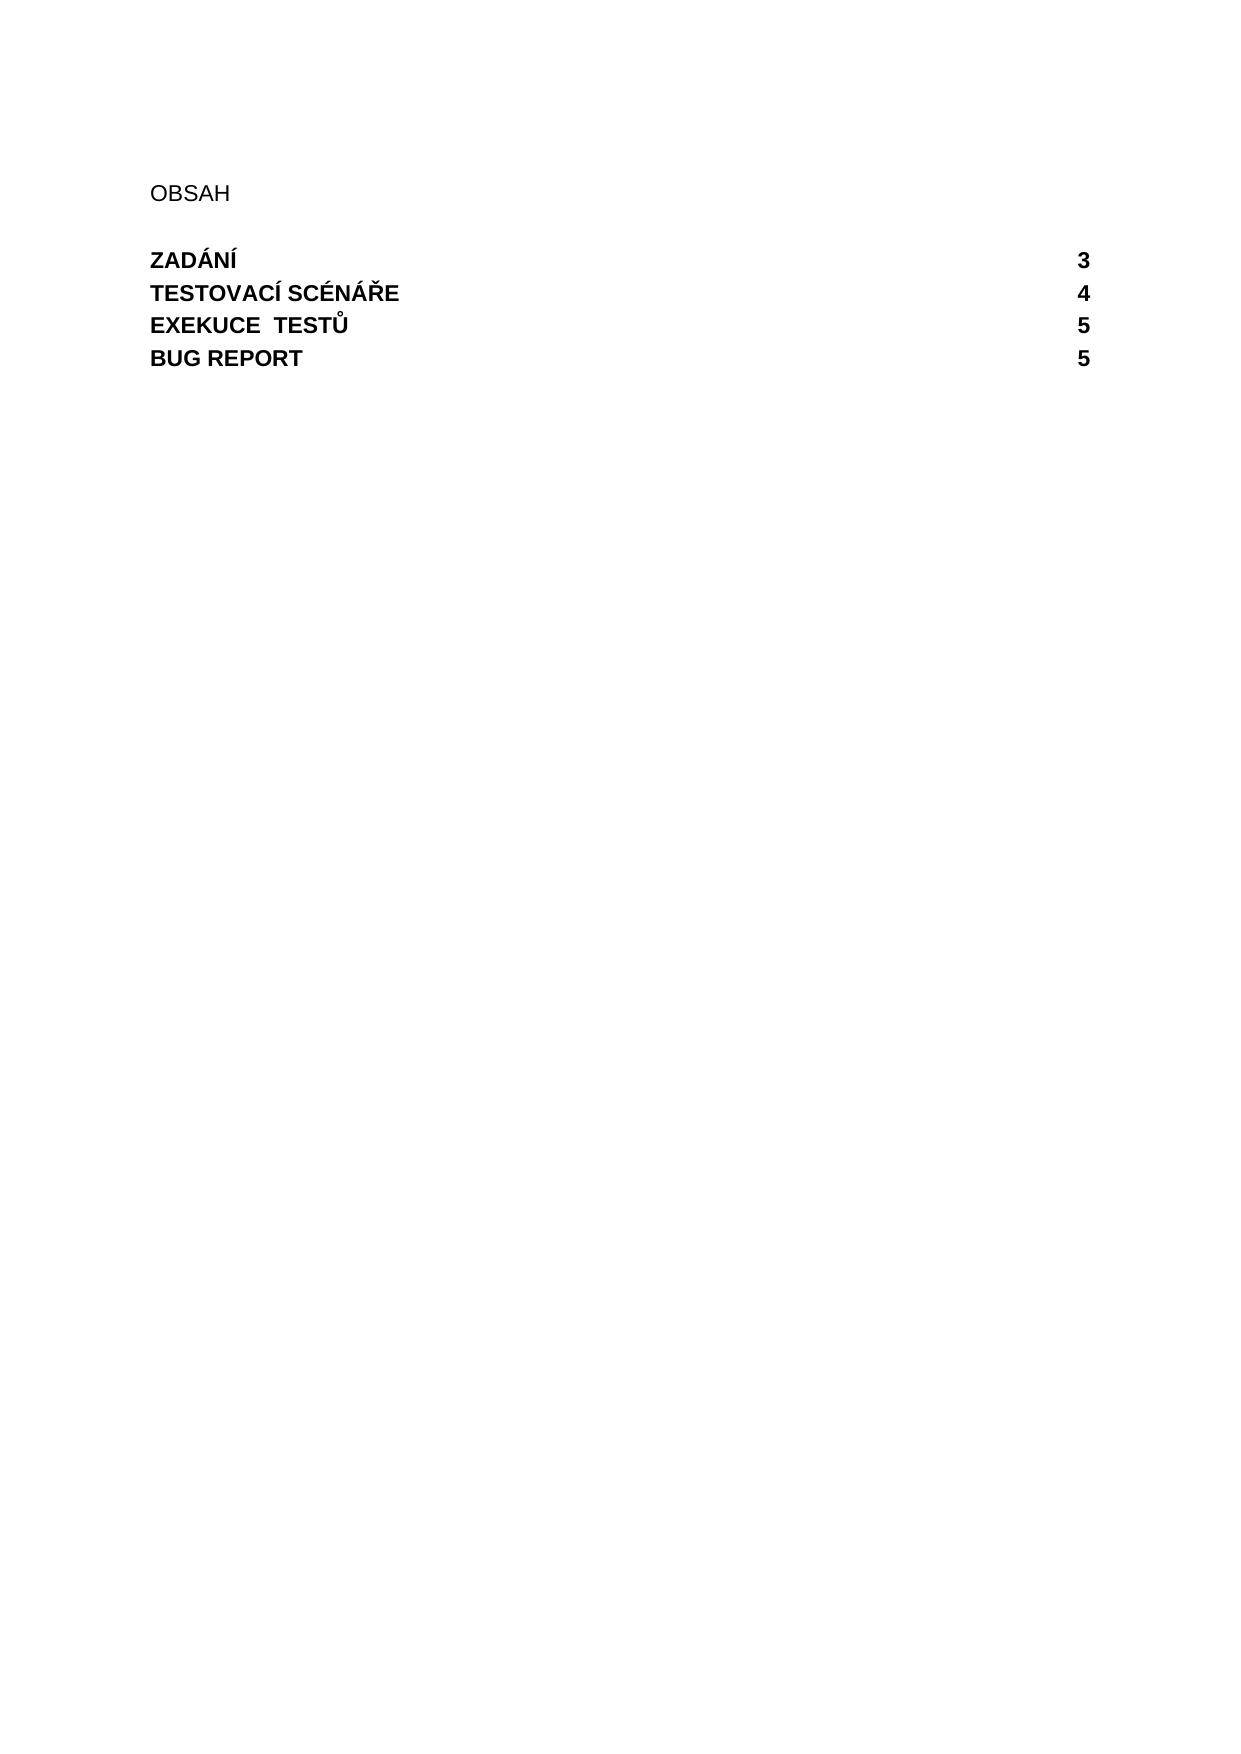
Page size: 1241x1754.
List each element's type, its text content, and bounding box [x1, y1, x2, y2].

text OBSAH [150, 180, 1090, 207]
